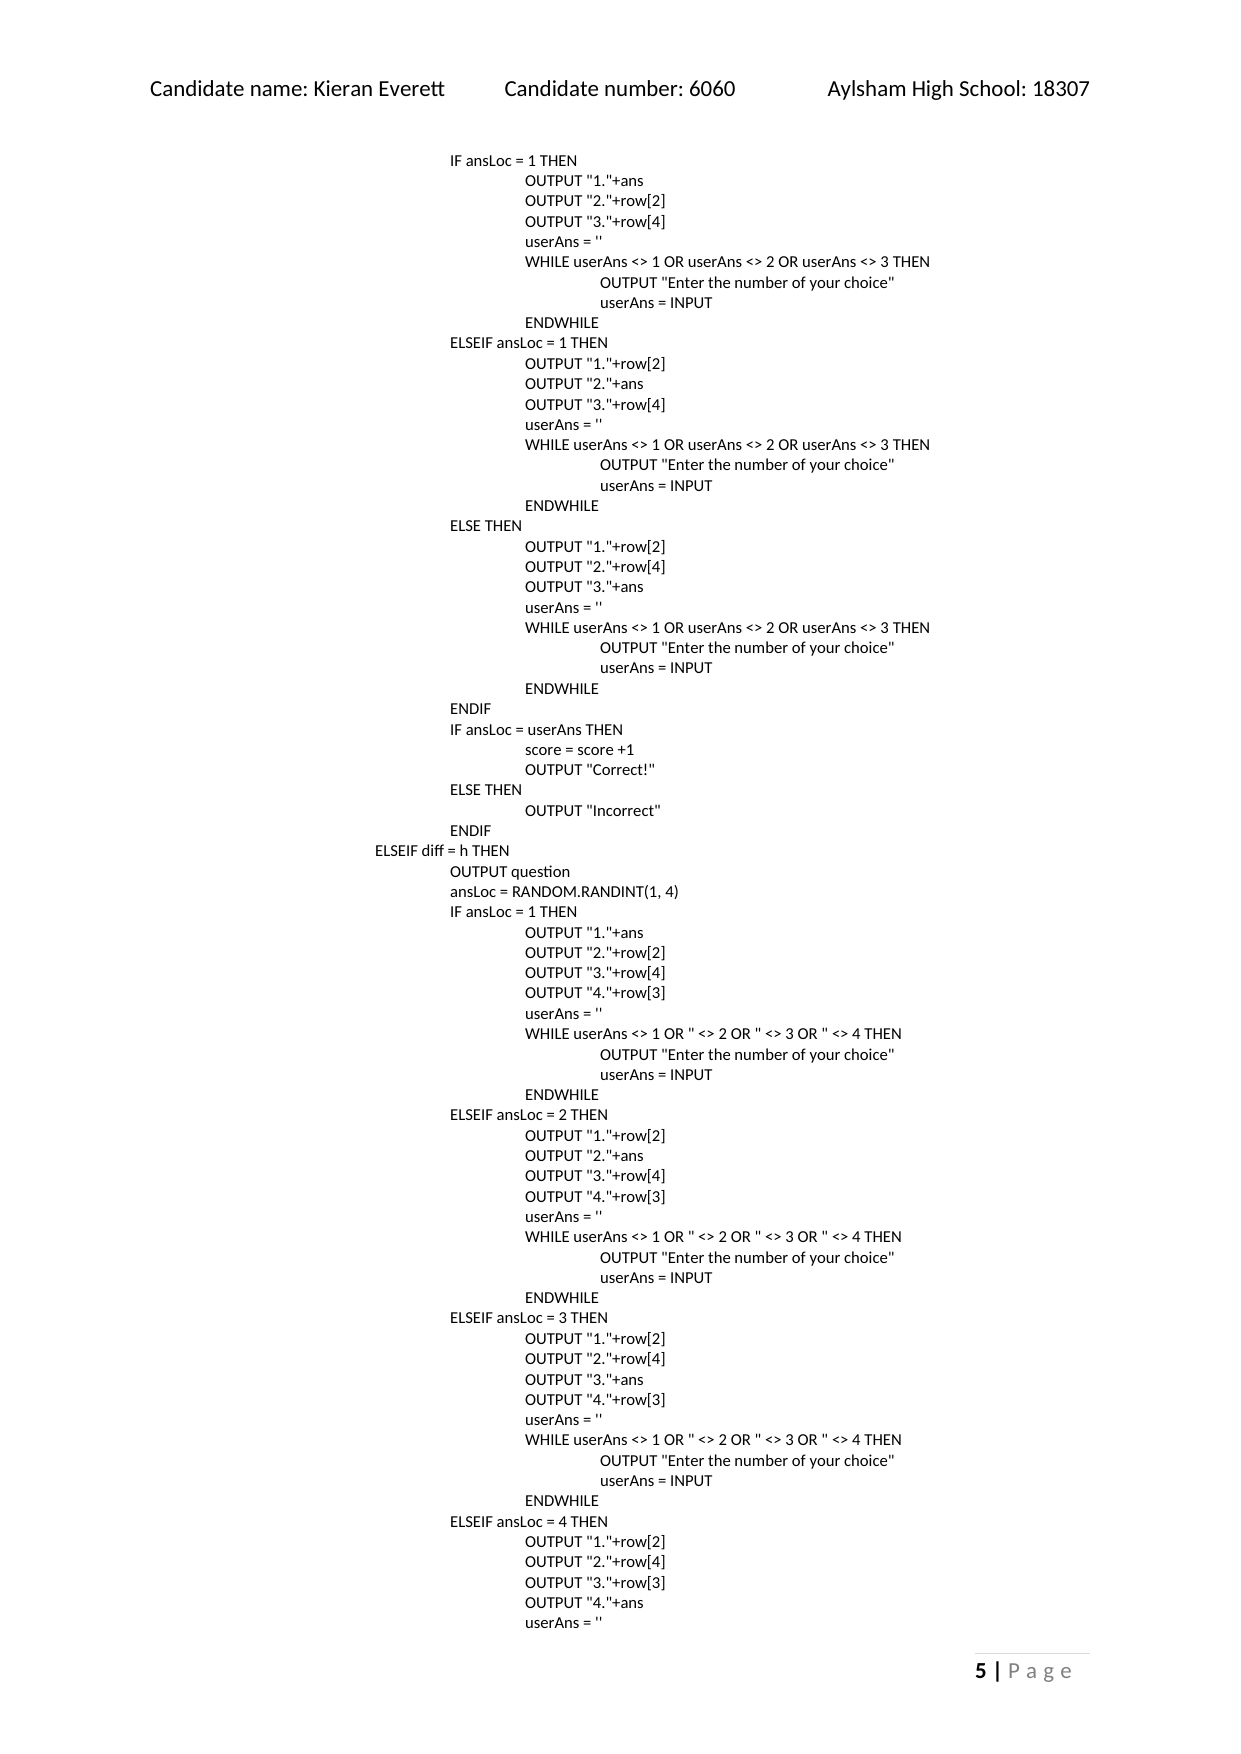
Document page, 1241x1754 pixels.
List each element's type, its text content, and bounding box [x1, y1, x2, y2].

text ELSE THEN [150, 780, 1090, 800]
text OUTPUT question [150, 861, 1090, 881]
text IF ansLoc = 1 THEN [150, 150, 1090, 170]
text ENDWHILE [150, 1084, 1090, 1105]
text userAns = INPUT [150, 1470, 1090, 1491]
text userAns = INPUT [150, 475, 1090, 495]
text OUTPUT "2."+row[2] [150, 942, 1090, 962]
text OUTPUT "3."+row[4] [150, 962, 1090, 983]
text WHILE userAns <> 1 OR userAns <> 2 OR userAns <> 3 THEN [150, 252, 1090, 272]
text OUTPUT "3."+ans [150, 1369, 1090, 1389]
text IF ansLoc = 1 THEN [150, 902, 1090, 922]
text OUTPUT "Enter the number of your choice" [150, 1247, 1090, 1267]
text WHILE userAns <> 1 OR userAns <> 2 OR userAns <> 3 THEN [150, 617, 1090, 637]
text userAns = INPUT [150, 292, 1090, 312]
text OUTPUT "4."+ans [150, 1592, 1090, 1612]
text ENDIF [150, 698, 1090, 719]
text OUTPUT "4."+row[3] [150, 1389, 1090, 1409]
text userAns = INPUT [150, 658, 1090, 678]
text ELSEIF ansLoc = 3 THEN [150, 1308, 1090, 1328]
text OUTPUT "Incorrect" [150, 800, 1090, 820]
text OUTPUT "3."+row[3] [150, 1572, 1090, 1592]
text userAns = '' [150, 414, 1090, 434]
text OUTPUT "2."+row[4] [150, 1552, 1090, 1572]
text ENDWHILE [150, 678, 1090, 698]
text OUTPUT "1."+ans [150, 922, 1090, 942]
text OUTPUT "3."+row[4] [150, 211, 1090, 231]
text ENDIF [150, 820, 1090, 841]
text userAns = '' [150, 231, 1090, 252]
text OUTPUT "4."+row[3] [150, 983, 1090, 1003]
text WHILE userAns <> 1 OR " <> 2 OR " <> 3 OR " <> 4 THEN [150, 1430, 1090, 1450]
text OUTPUT "1."+ans [150, 170, 1090, 191]
text score = score +1 [150, 739, 1090, 759]
text OUTPUT "1."+row[2] [150, 353, 1090, 373]
text ELSEIF ansLoc = 2 THEN [150, 1105, 1090, 1125]
text userAns = INPUT [150, 1267, 1090, 1287]
text OUTPUT "2."+ans [150, 1145, 1090, 1166]
text userAns = INPUT [150, 1064, 1090, 1084]
text ENDWHILE [150, 1491, 1090, 1511]
text OUTPUT "3."+row[4] [150, 1166, 1090, 1186]
text ELSE THEN [150, 516, 1090, 536]
text userAns = '' [150, 597, 1090, 617]
text OUTPUT "1."+row[2] [150, 1328, 1090, 1348]
text ansLoc = RANDOM.RANDINT(1, 4) [150, 881, 1090, 902]
text OUTPUT "1."+row[2] [150, 1531, 1090, 1552]
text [150, 1450, 1090, 1470]
text OUTPUT "3."+ans [150, 577, 1090, 597]
text WHILE userAns <> 1 OR userAns <> 2 OR userAns <> 3 THEN [150, 434, 1090, 455]
text OUTPUT "Enter the number of your choice" [150, 455, 1090, 475]
text ELSEIF diff = h THEN [150, 841, 1090, 861]
text OUTPUT "Enter the number of your choice" [150, 637, 1090, 658]
text ENDWHILE [150, 312, 1090, 333]
text WHILE userAns <> 1 OR " <> 2 OR " <> 3 OR " <> 4 THEN [150, 1023, 1090, 1044]
text ELSEIF ansLoc = 4 THEN [150, 1511, 1090, 1531]
text userAns = '' [150, 1206, 1090, 1227]
text OUTPUT "4."+row[3] [150, 1186, 1090, 1206]
text OUTPUT "1."+row[2] [150, 536, 1090, 556]
text userAns = '' [150, 1003, 1090, 1023]
text OUTPUT "2."+row[2] [150, 191, 1090, 211]
text ELSEIF ansLoc = 1 THEN [150, 333, 1090, 353]
text OUTPUT "2."+ans [150, 373, 1090, 394]
text OUTPUT "3."+row[4] [150, 394, 1090, 414]
text OUTPUT "2."+row[4] [150, 556, 1090, 577]
text ENDWHILE [150, 1287, 1090, 1308]
text IF ansLoc = userAns THEN [150, 719, 1090, 739]
text OUTPUT "Correct!" [150, 759, 1090, 780]
text OUTPUT "2."+row[4] [150, 1348, 1090, 1369]
text OUTPUT "1."+row[2] [150, 1125, 1090, 1145]
text OUTPUT "Enter the number of your choice" [150, 272, 1090, 292]
text WHILE userAns <> 1 OR " <> 2 OR " <> 3 OR " <> 4 THEN [150, 1227, 1090, 1247]
text userAns = '' [150, 1612, 1090, 1633]
text userAns = '' [150, 1409, 1090, 1430]
text OUTPUT "Enter the number of your choice" [150, 1044, 1090, 1064]
text ENDWHILE [150, 495, 1090, 516]
